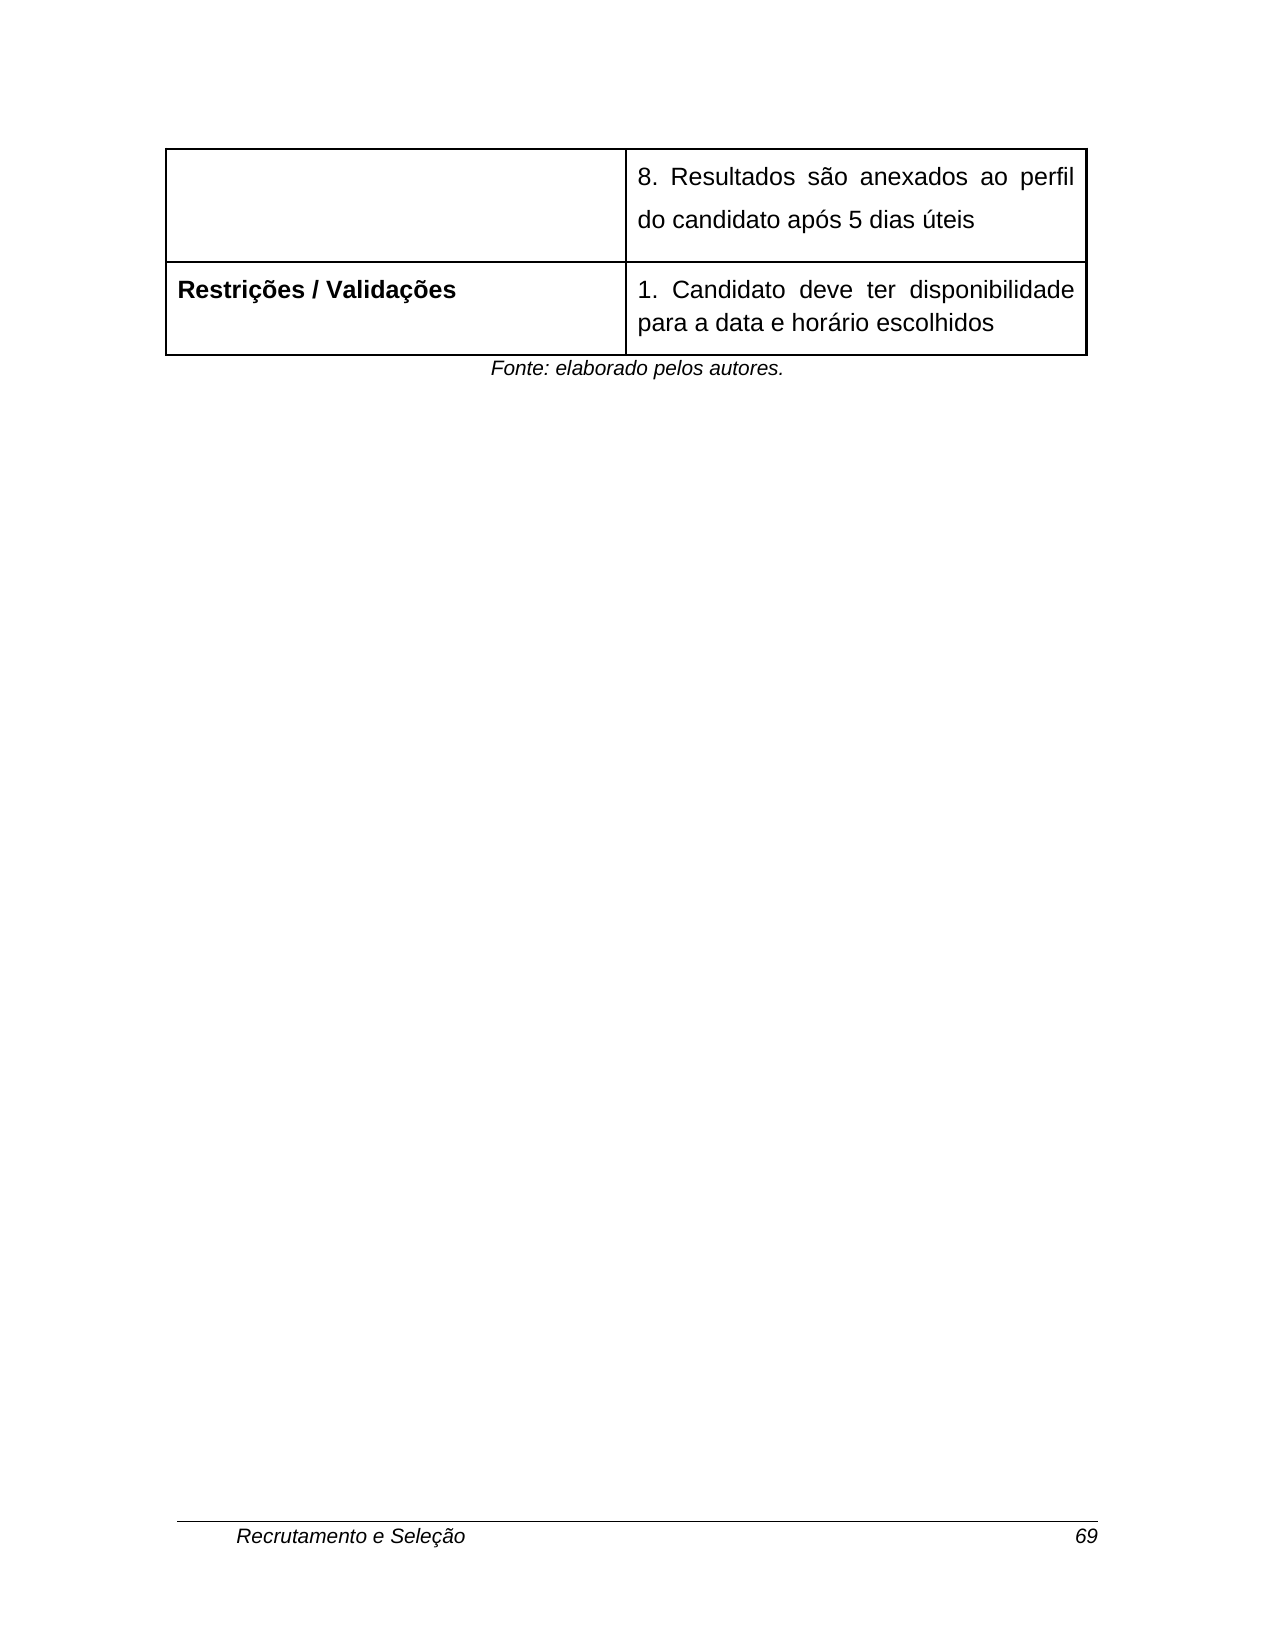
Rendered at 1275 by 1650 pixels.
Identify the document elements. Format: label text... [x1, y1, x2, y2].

table_cell 1. Candidato deve ter disponibilidade para a data e horário escolhidos [627, 263, 1085, 354]
text Fonte: elaborado pelos autores. [177, 356, 1098, 380]
table_cell 8. Resultados são anexados ao perfil do candidato após 5 dias úteis [627, 150, 1085, 261]
table_cell [167, 150, 625, 261]
table_cell Restrições / Validações [167, 263, 625, 354]
